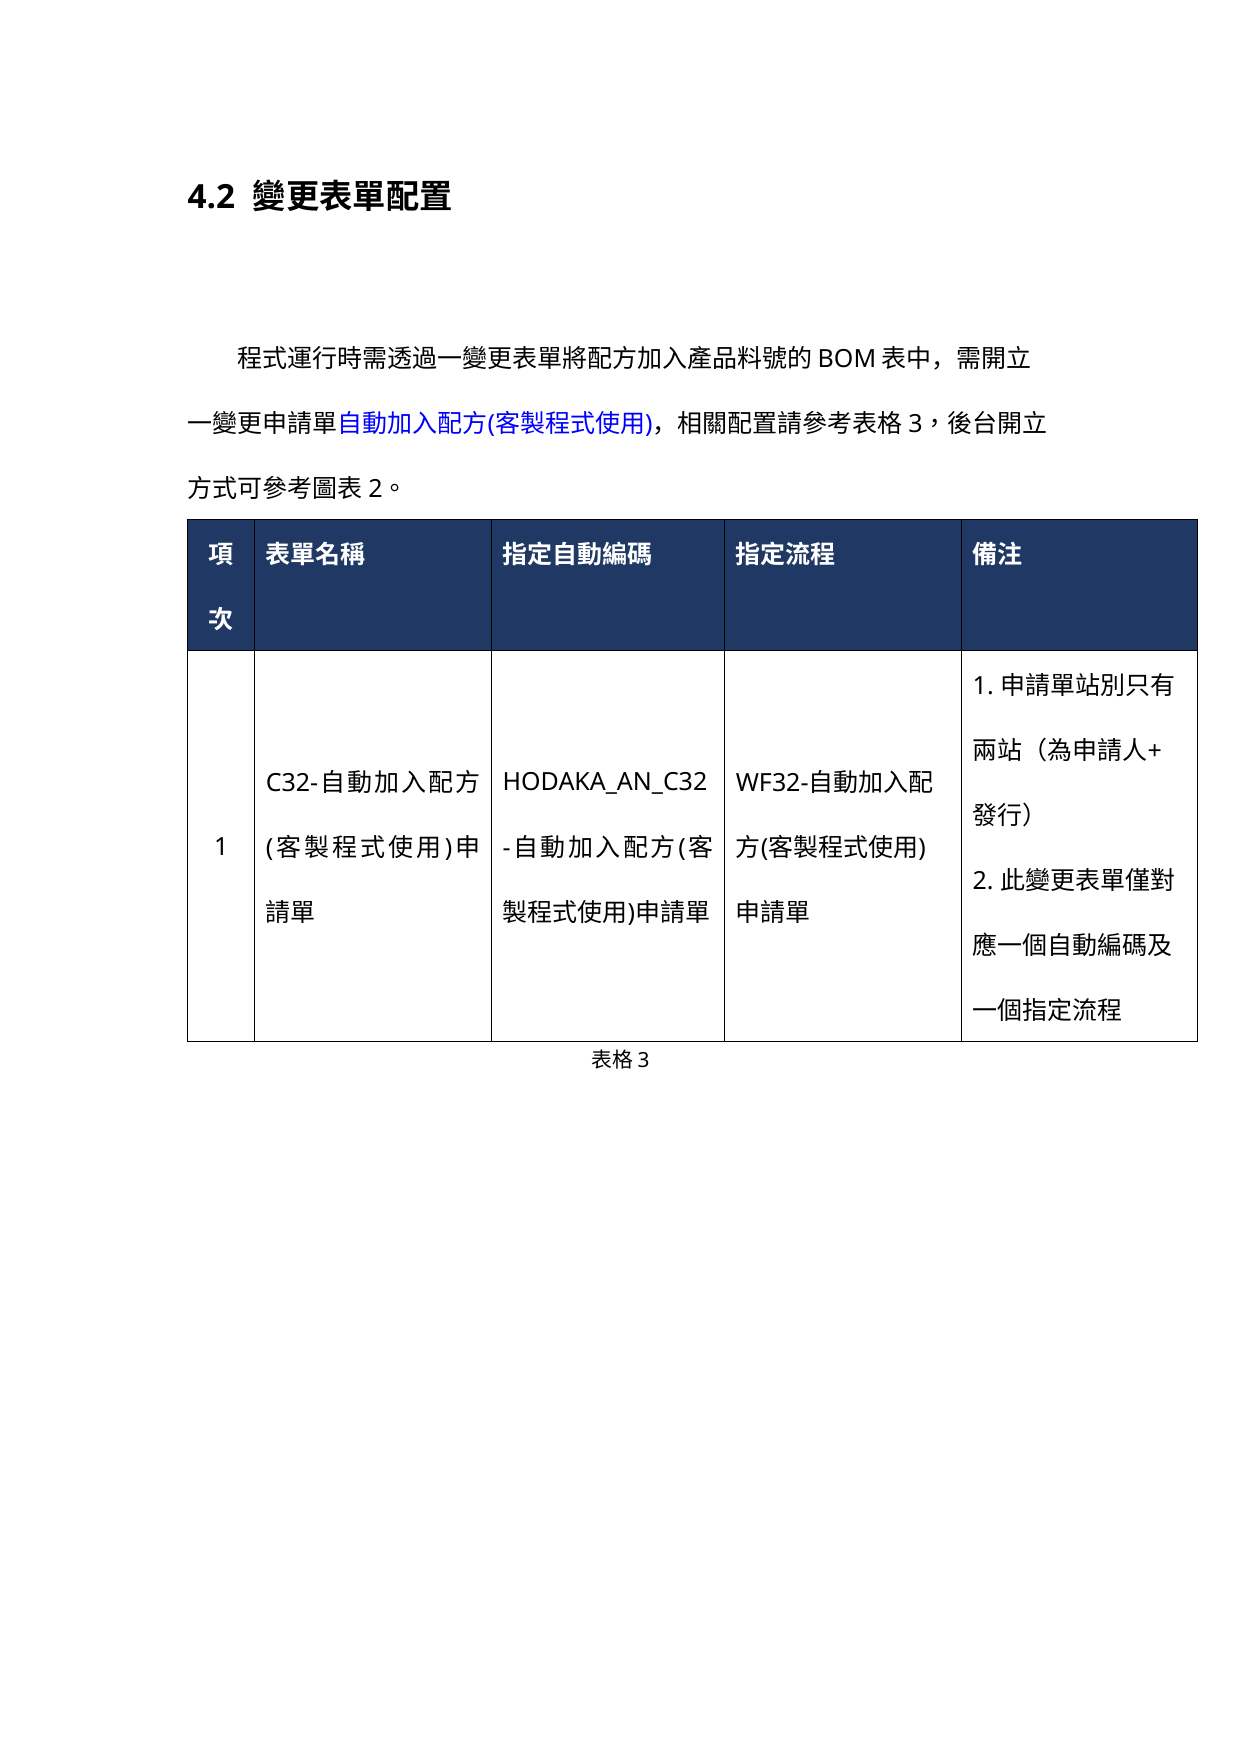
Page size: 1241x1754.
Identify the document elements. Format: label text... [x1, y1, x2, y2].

table_header 項次 [188, 520, 254, 650]
subtitle 4.2 變更表單配置 [187, 162, 1053, 227]
table_cell HODAKA_AN_C32-自動加入配方(客製程式使用)申請單 [492, 651, 724, 1041]
table_cell 1 [188, 651, 254, 1041]
table_header 指定流程 [725, 520, 961, 650]
table_header 表單名稱 [255, 520, 491, 650]
text 程式運行時需透過一變更表單將配方加入產品料號的BOM表中，需開立一變更申請單自動加入配方(客製程式使用)，相關配置請參考表格 3，後台開立方式可參考圖表 2。 [187, 324, 1053, 519]
table_header 備注 [962, 520, 1197, 650]
table_cell WF32-自動加入配方(客製程式使用)申請單 [725, 651, 961, 1041]
table_cell 1. 申請單站別只有兩站（為申請人+發行） 2. 此變更表單僅對應一個自動編碼及一個指定流程 [962, 651, 1197, 1041]
table_cell C32-自動加入配方(客製程式使用)申請單 [255, 651, 491, 1041]
table_header 指定自動編碼 [492, 520, 724, 650]
